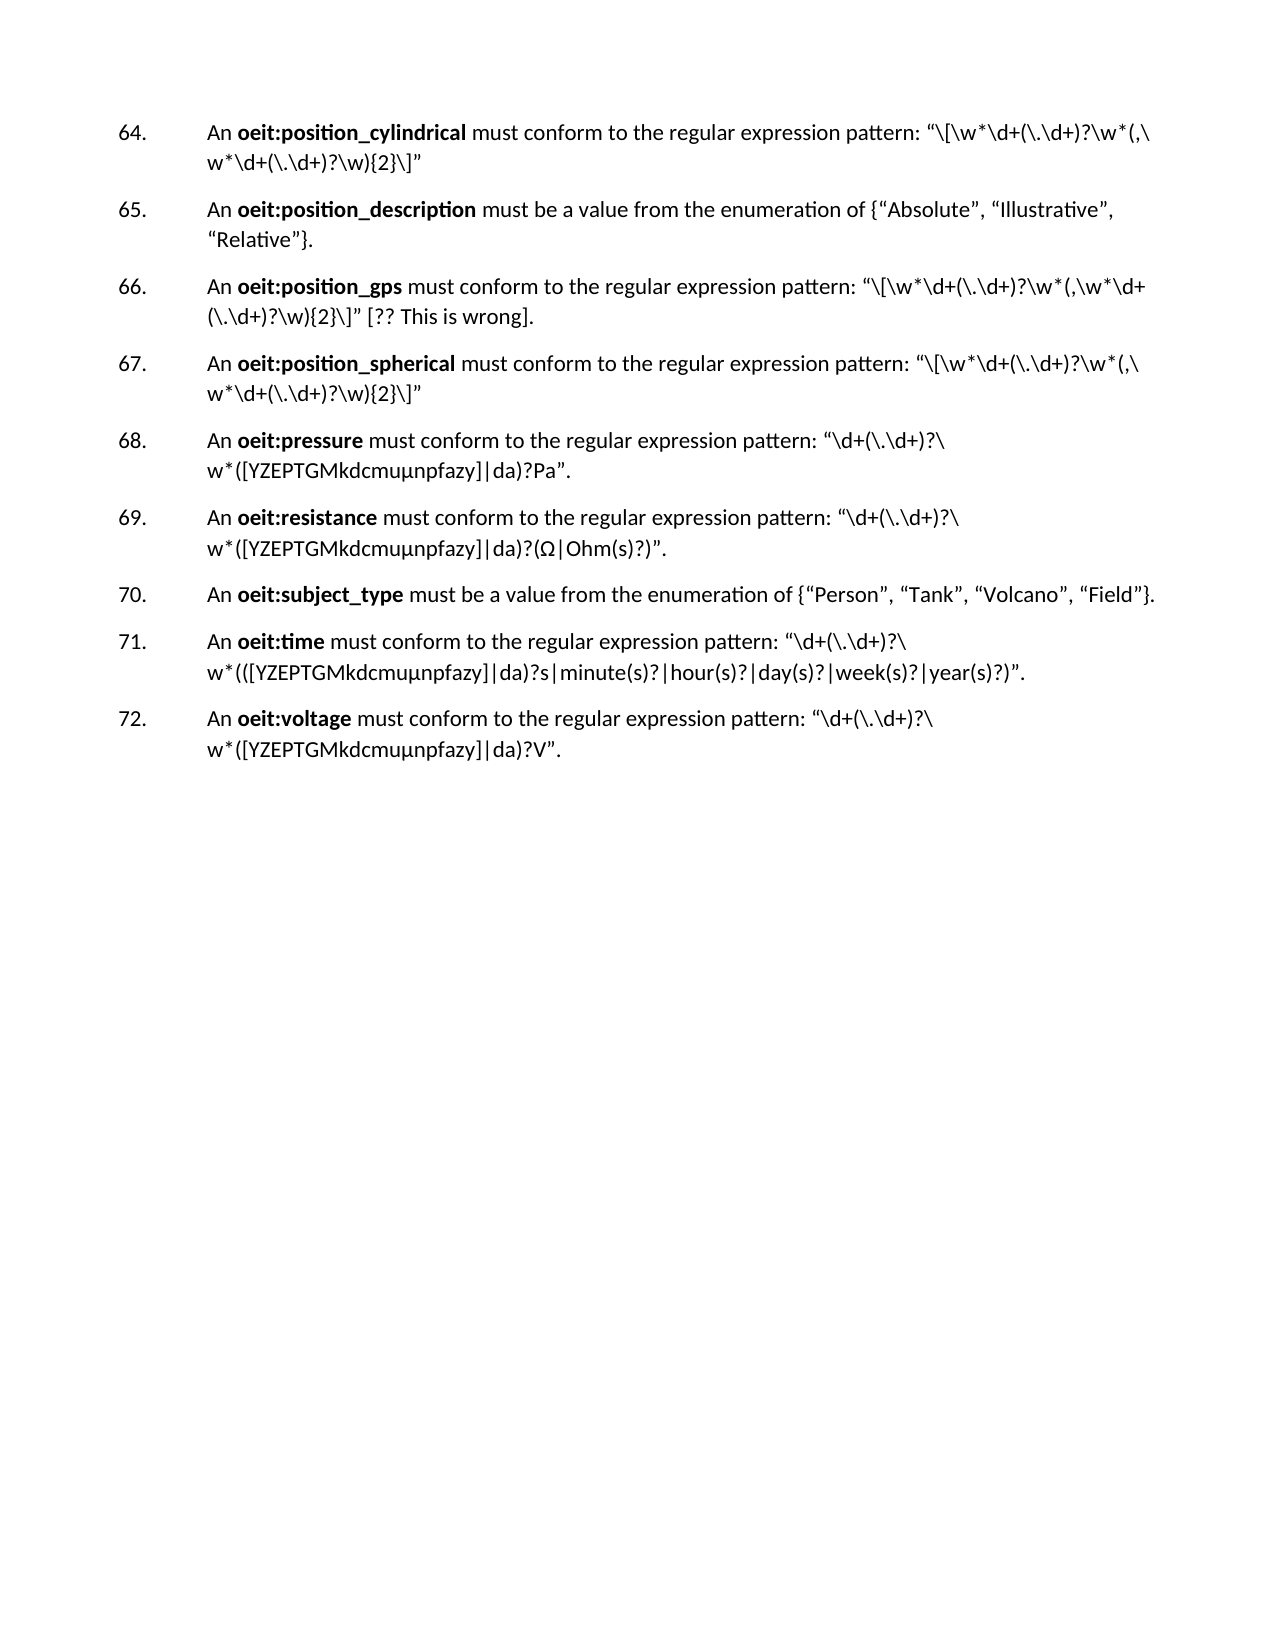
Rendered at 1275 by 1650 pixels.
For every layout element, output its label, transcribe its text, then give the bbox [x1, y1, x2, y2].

list An oeit:resistance must conform to the regular expression pattern: “\d+(\.\d+)?\w*([YZEPTGMkdcmuµnpfazy]|da)?(Ω|Ohm(s)?)”. [118, 503, 1157, 562]
list An oeit:position_description must be a value from the enumeration of {“Absolute”, “Illustrative”, “Relative”}. [118, 195, 1157, 253]
list An oeit:position_cylindrical must conform to the regular expression pattern: “\[\w*\d+(\.\d+)?\w*(,\w*\d+(\.\d+)?\w){2}\]” [118, 118, 1157, 176]
list An oeit:voltage must conform to the regular expression pattern: “\d+(\.\d+)?\w*([YZEPTGMkdcmuµnpfazy]|da)?V”. [118, 704, 1157, 763]
list An oeit:position_spherical must conform to the regular expression pattern: “\[\w*\d+(\.\d+)?\w*(,\w*\d+(\.\d+)?\w){2}\]” [118, 349, 1157, 408]
list An oeit:time must conform to the regular expression pattern: “\d+(\.\d+)?\w*(([YZEPTGMkdcmuµnpfazy]|da)?s|minute(s)?|hour(s)?|day(s)?|week(s)?|year(s)?)”. [118, 627, 1157, 686]
list An oeit:position_gps must conform to the regular expression pattern: “\[\w*\d+(\.\d+)?\w*(,\w*\d+(\.\d+)?\w){2}\]” [?? This is wrong]. [118, 272, 1157, 331]
list An oeit:subject_type must be a value from the enumeration of {“Person”, “Tank”, “Volcano”, “Field”}. [118, 581, 1157, 609]
list An oeit:pressure must conform to the regular expression pattern: “\d+(\.\d+)?\w*([YZEPTGMkdcmuµnpfazy]|da)?Pa”. [118, 426, 1157, 485]
